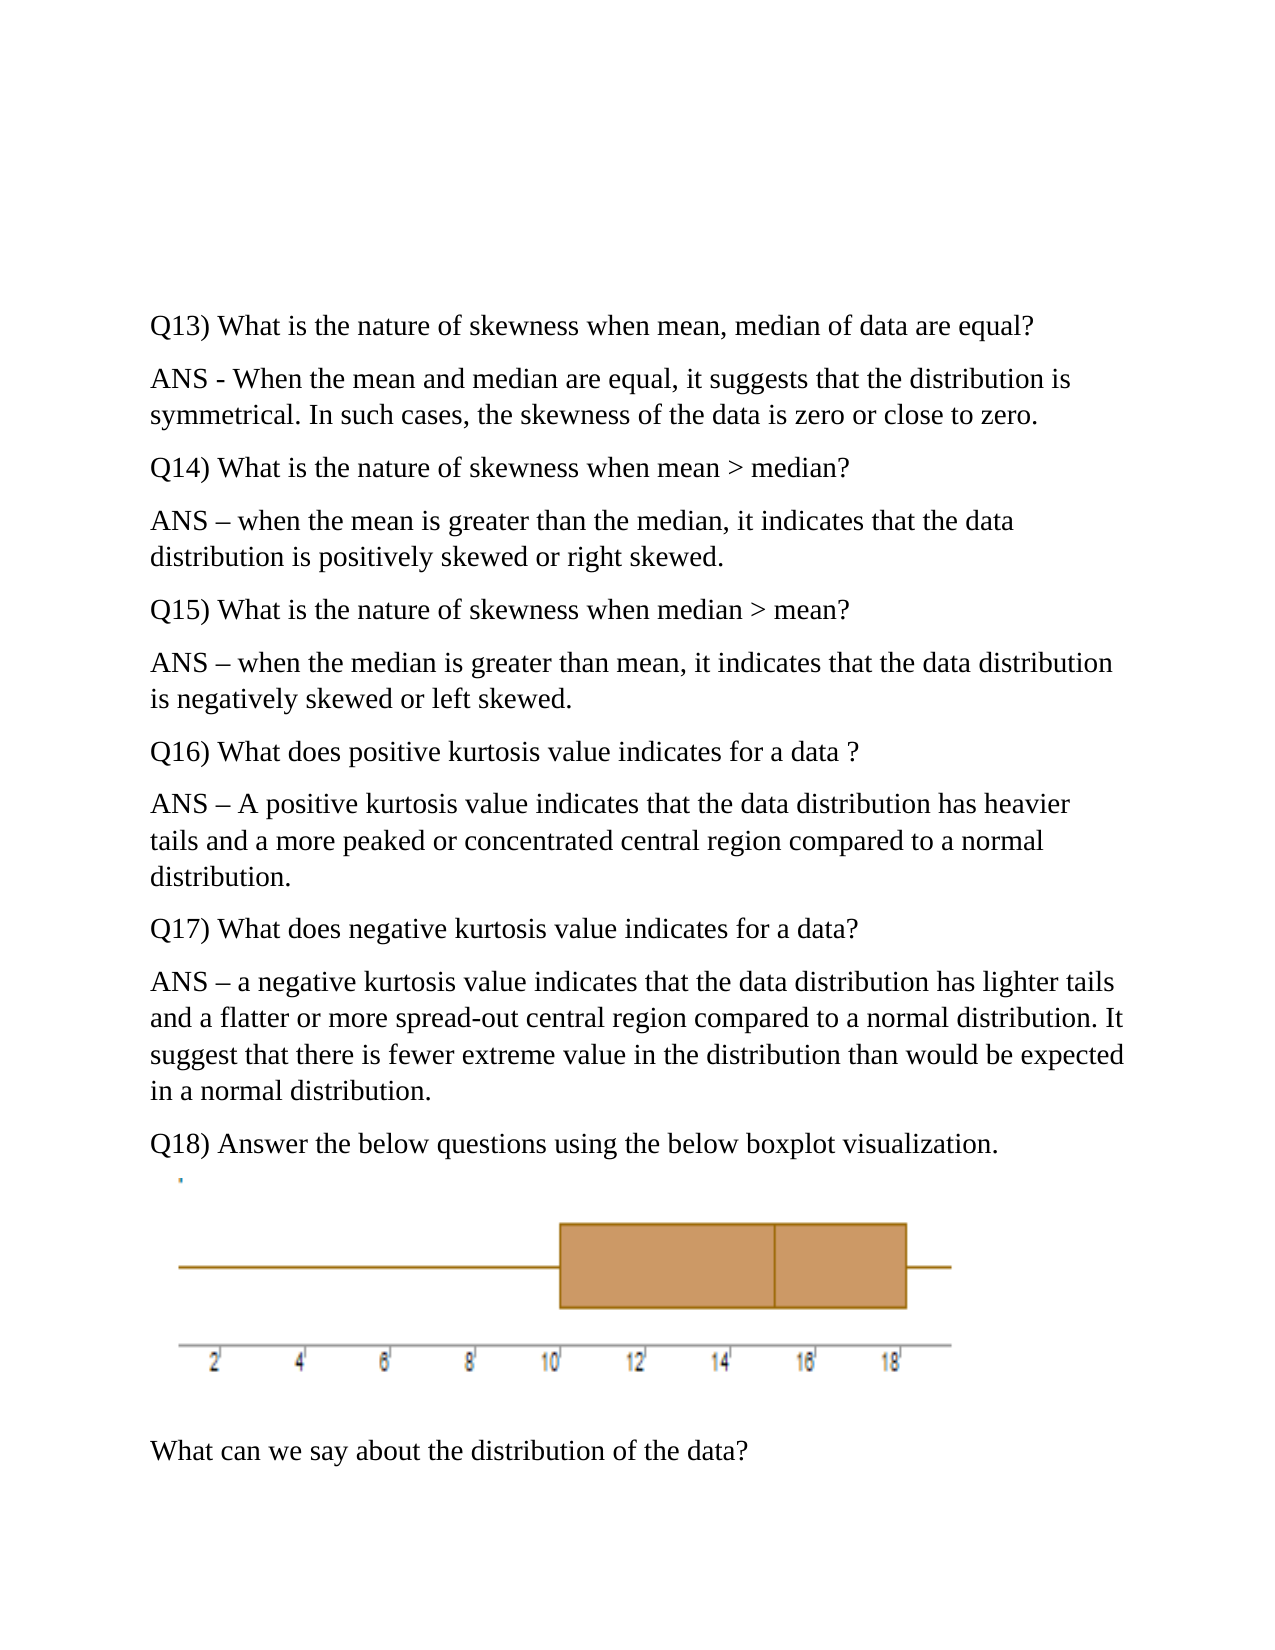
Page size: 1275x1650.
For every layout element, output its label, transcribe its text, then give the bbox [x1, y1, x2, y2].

text ANS - When the mean and median are equal, it suggests that the distribution is symmetrical. In such cases, the skewness of the data is zero or close to zero. [150, 361, 1125, 431]
text Q17) What does negative kurtosis value indicates for a data? [150, 912, 1125, 945]
picture [150, 1178, 1068, 1415]
text Q18) Answer the below questions using the below boxplot visualization. [150, 1126, 1125, 1159]
text Q13) What is the nature of skewness when mean, median of data are equal? [150, 308, 1125, 342]
text ANS – a negative kurtosis value indicates that the data distribution has lighter tails and a flatter or more spread-out central region compared to a normal distribution. It suggest that there is fewer extreme value in the distribution than would be expected in a normal distribution. [150, 964, 1125, 1106]
text Q16) What does positive kurtosis value indicates for a data ? [150, 734, 1125, 767]
text Q15) What is the nature of skewness when median > mean? [150, 592, 1125, 626]
text ANS – A positive kurtosis value indicates that the data distribution has heavier tails and a more peaked or concentrated central region compared to a normal distribution. [150, 787, 1125, 892]
text Q14) What is the nature of skewness when mean > median? [150, 450, 1125, 484]
text ANS – when the median is greater than mean, it indicates that the data distribution is negatively skewed or left skewed. [150, 645, 1125, 714]
text What can we say about the distribution of the data? [150, 1433, 1125, 1467]
text ANS – when the mean is greater than the median, it indicates that the data distribution is positively skewed or right skewed. [150, 503, 1125, 573]
